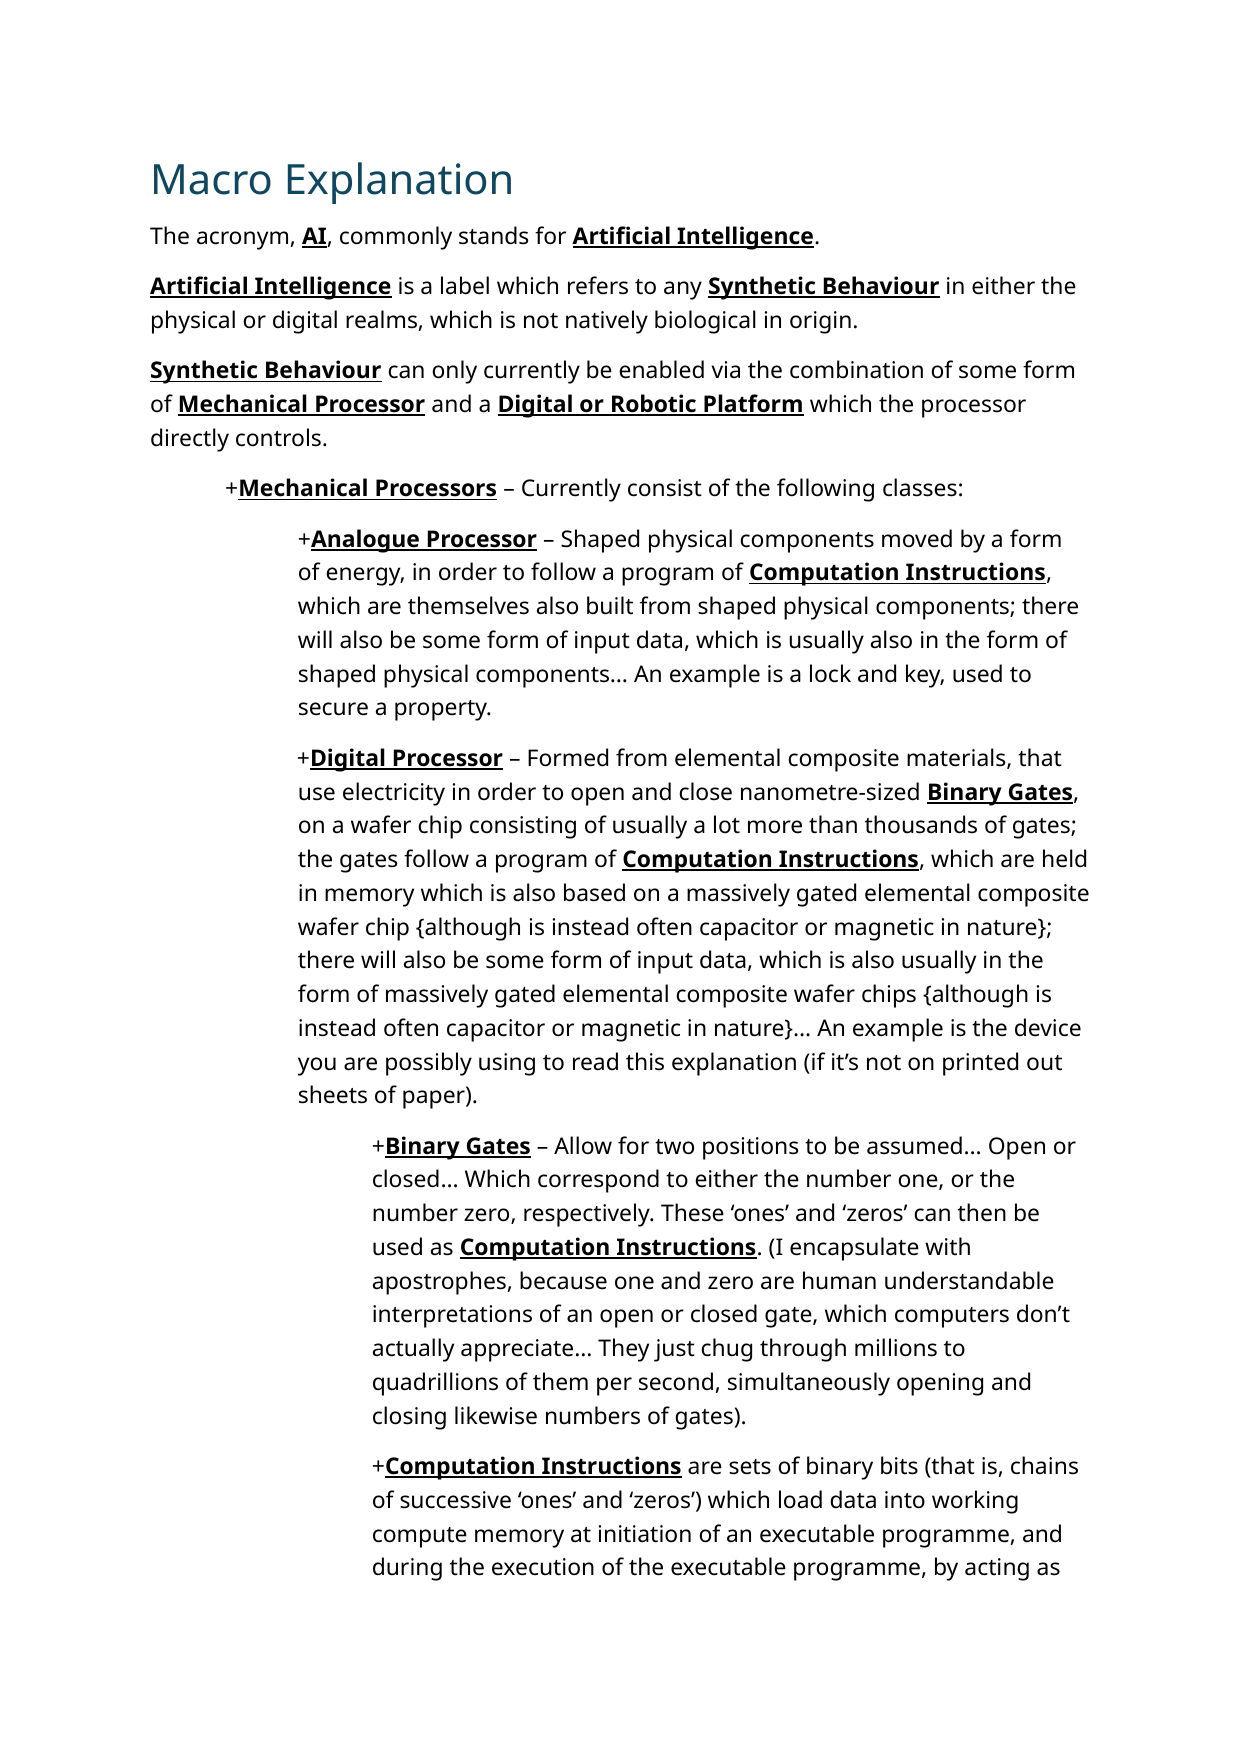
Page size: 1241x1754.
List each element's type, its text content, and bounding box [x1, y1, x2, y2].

text The acronym, AI, commonly stands for Artificial Intelligence. [150, 219, 1090, 251]
text +Binary Gates – Allow for two positions to be assumed… Open or closed… Which correspond to either the number one, or the number zero, respectively. These ‘ones’ and ‘zeros’ can then be used as Computation Instructions. (I encapsulate with apostrophes, because one and zero are human understandable interpretations of an open or closed gate, which computers don’t actually appreciate… They just chug through millions to quadrillions of them per second, simultaneously opening and closing likewise numbers of gates). [372, 1129, 1090, 1431]
subtitle Macro Explanation [150, 150, 1090, 207]
text +Analogue Processor – Shaped physical components moved by a form of energy, in order to follow a program of Computation Instructions, which are themselves also built from shaped physical components; there will also be some form of input data, which is usually also in the form of shaped physical components… An example is a lock and key, used to secure a property. [298, 522, 1090, 722]
text +Digital Processor – Formed from elemental composite materials, that use electricity in order to open and close nanometre-sized Binary Gates, on a wafer chip consisting of usually a lot more than thousands of gates; the gates follow a program of Computation Instructions, which are held in memory which is also based on a massively gated elemental composite wafer chip {although is instead often capacitor or magnetic in nature}; there will also be some form of input data, which is also usually in the form of massively gated elemental composite wafer chips {although is instead often capacitor or magnetic in nature}… An example is the device you are possibly using to read this explanation (if it’s not on printed out sheets of paper). [297, 742, 1090, 1110]
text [372, 1450, 1090, 1582]
text Synthetic Behaviour can only currently be enabled via the combination of some form of Mechanical Processor and a Digital or Robotic Platform which the processor directly controls. [150, 354, 1090, 453]
text Artificial Intelligence is a label which refers to any Synthetic Behaviour in either the physical or digital realms, which is not natively biological in origin. [150, 270, 1090, 335]
text +Mechanical Processors – Currently consist of the following classes: [150, 472, 1090, 503]
